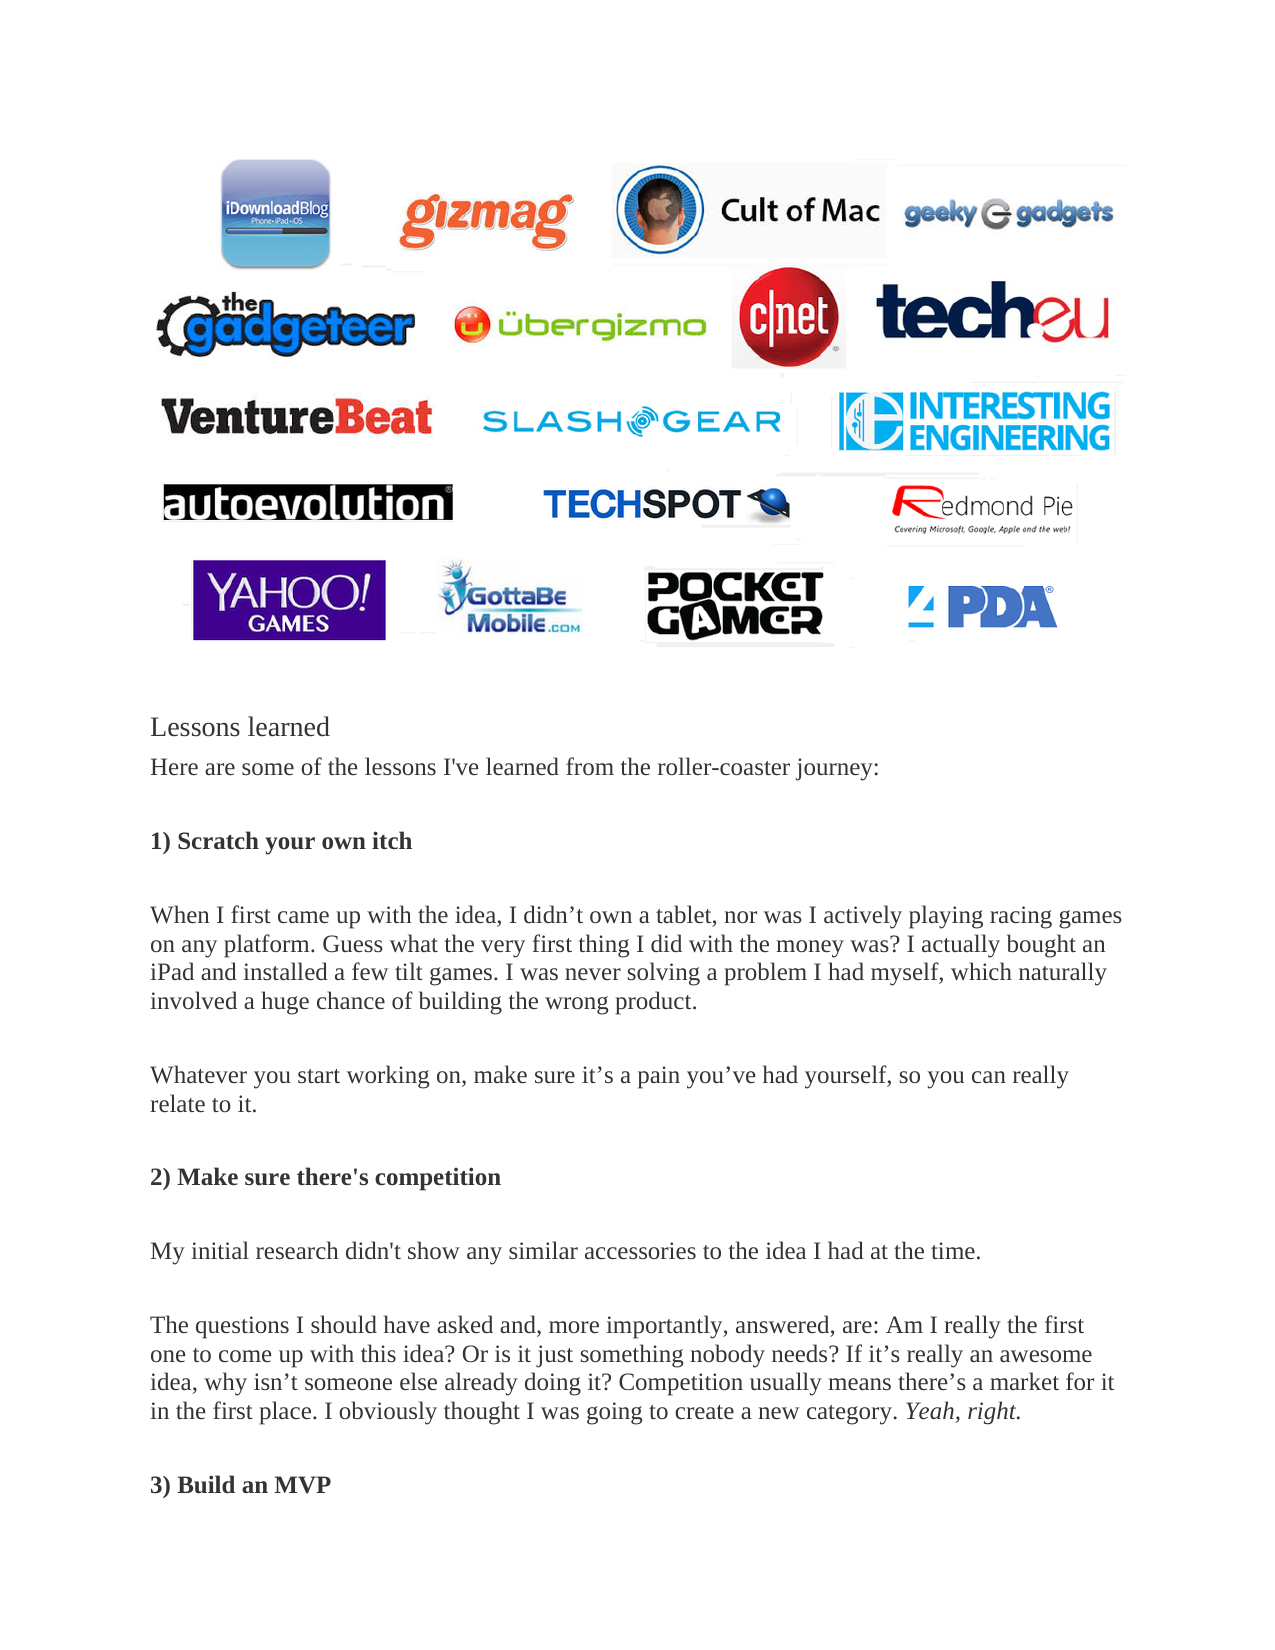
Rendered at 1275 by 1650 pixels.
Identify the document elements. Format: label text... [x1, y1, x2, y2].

text 3) Build an MVP [150, 1470, 1125, 1499]
text 2) Make sure there's competition [150, 1162, 1125, 1191]
text The questions I should have asked and, more importantly, answered, are: Am I really the first one to come up with this idea? Or is it just something nobody needs? If it’s really an awesome idea, why isn’t someone else already doing it? Competition usually means there’s a market for it in the first place. I obviously thought I was going to create a new category. Yeah, right. [150, 1310, 1125, 1425]
text 1) Scratch your own itch [150, 826, 1125, 855]
subtitle Lessons learned [150, 709, 1125, 742]
text When I first came up with the idea, I didn’t own a tablet, nor was I actively playing racing games on any platform. Guess what the very first thing I did with the money was? I actually bought an iPad and installed a few tilt games. I was never solving a problem I had myself, which naturally involved a huge chance of building the wrong product. [150, 900, 1125, 1015]
text Here are some of the lessons I've learned from the roller-coaster journey: [150, 752, 1125, 781]
text My initial research didn't show any similar accessories to the idea I had at the time. [150, 1236, 1125, 1265]
text Whatever you start working on, make sure it’s a pain you’ve had yourself, so you can really relate to it. [150, 1060, 1125, 1117]
picture [150, 150, 1126, 655]
